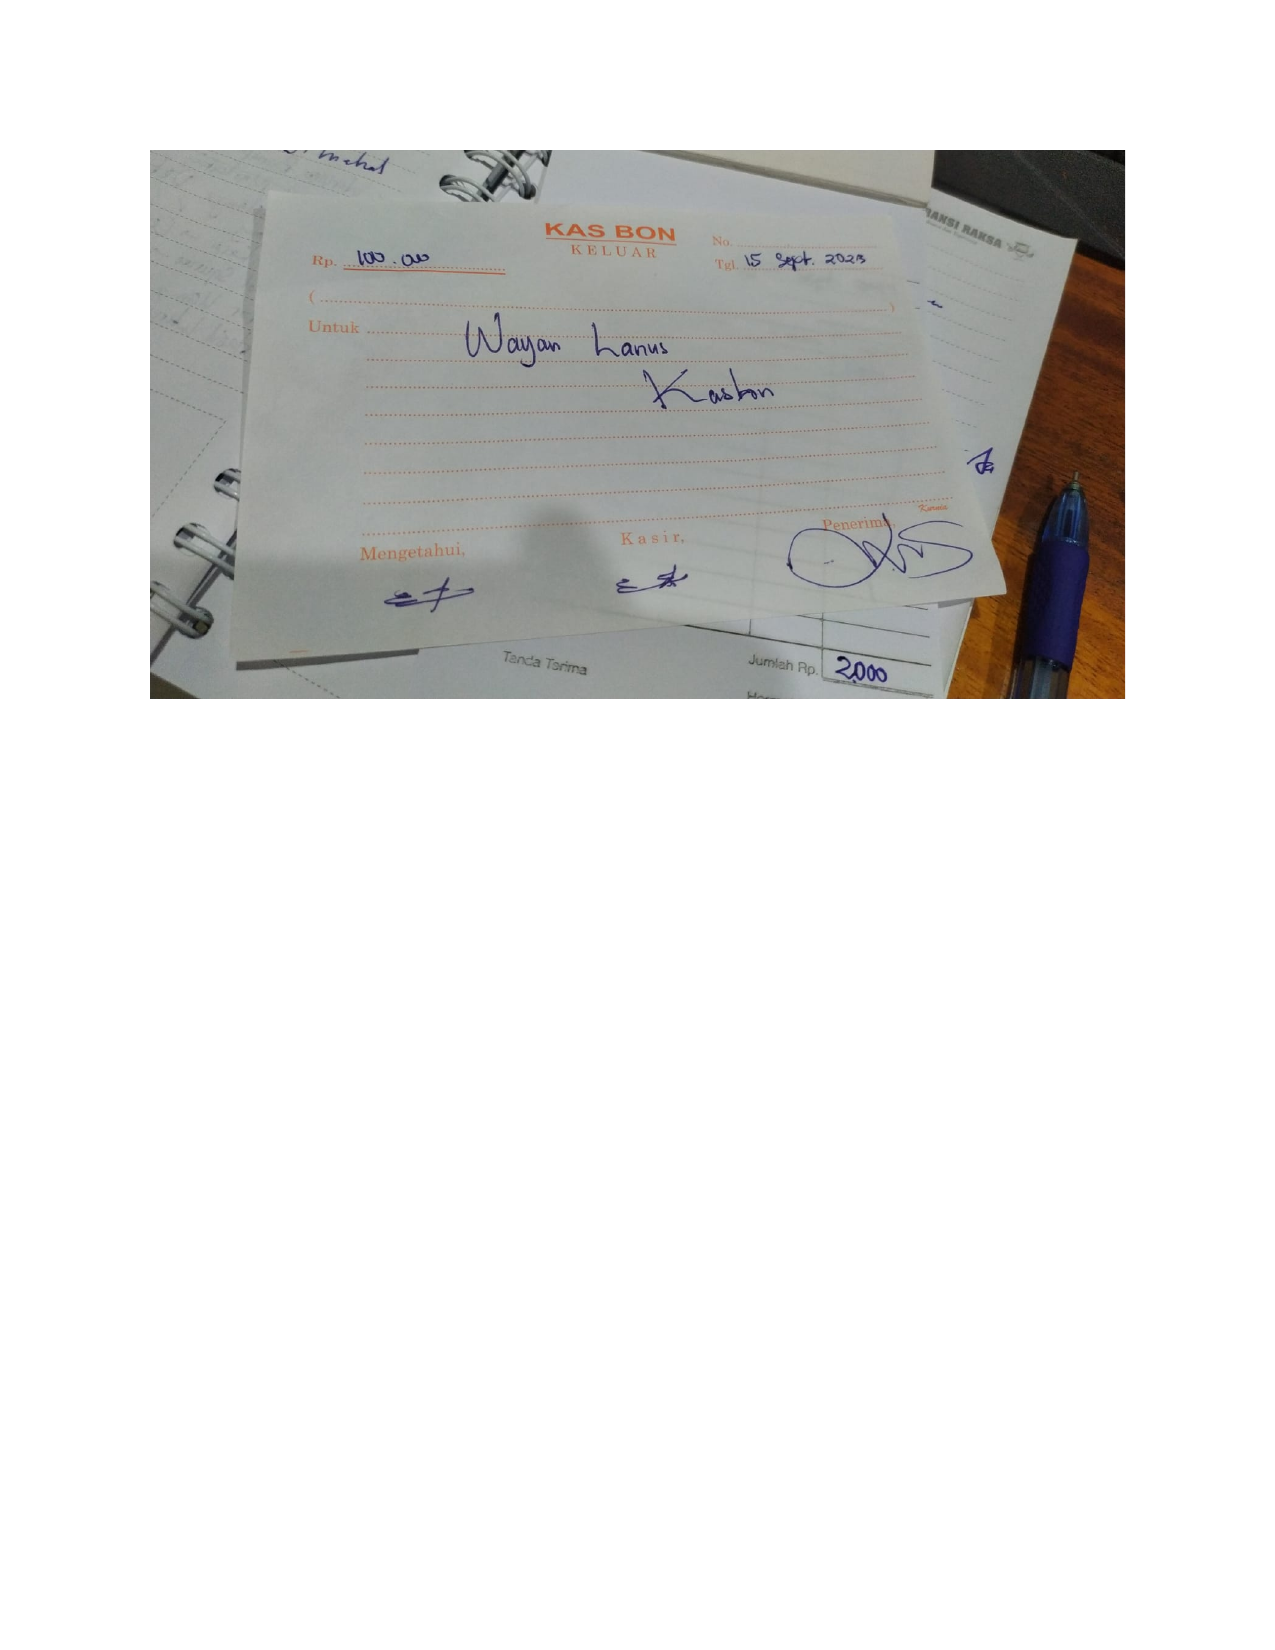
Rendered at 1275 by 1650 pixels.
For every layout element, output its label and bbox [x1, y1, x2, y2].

picture [150, 150, 1125, 699]
